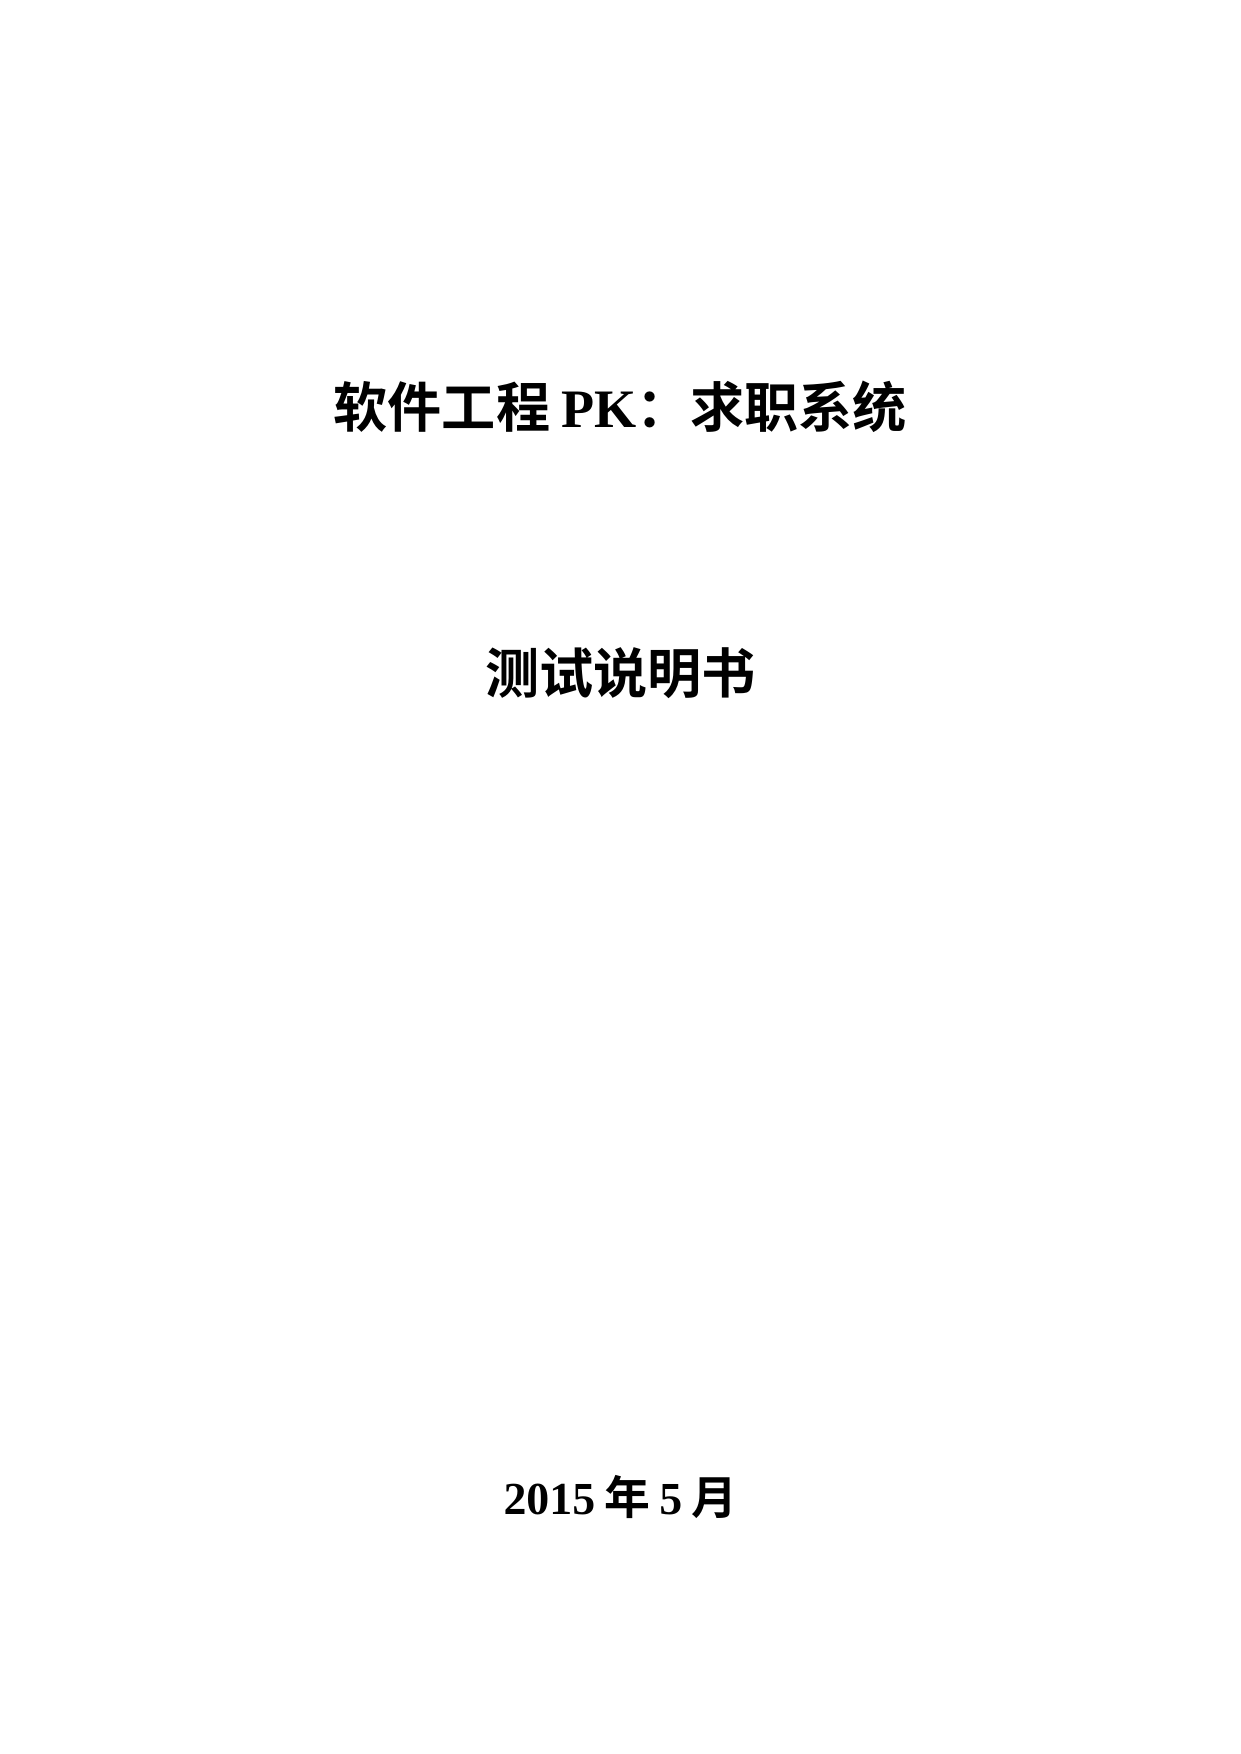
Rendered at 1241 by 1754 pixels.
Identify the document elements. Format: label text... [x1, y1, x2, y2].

text 2015年5月 [187, 1446, 1053, 1543]
text 测试说明书 [187, 621, 1053, 718]
text 软件工程PK：求职系统 [187, 356, 1053, 453]
